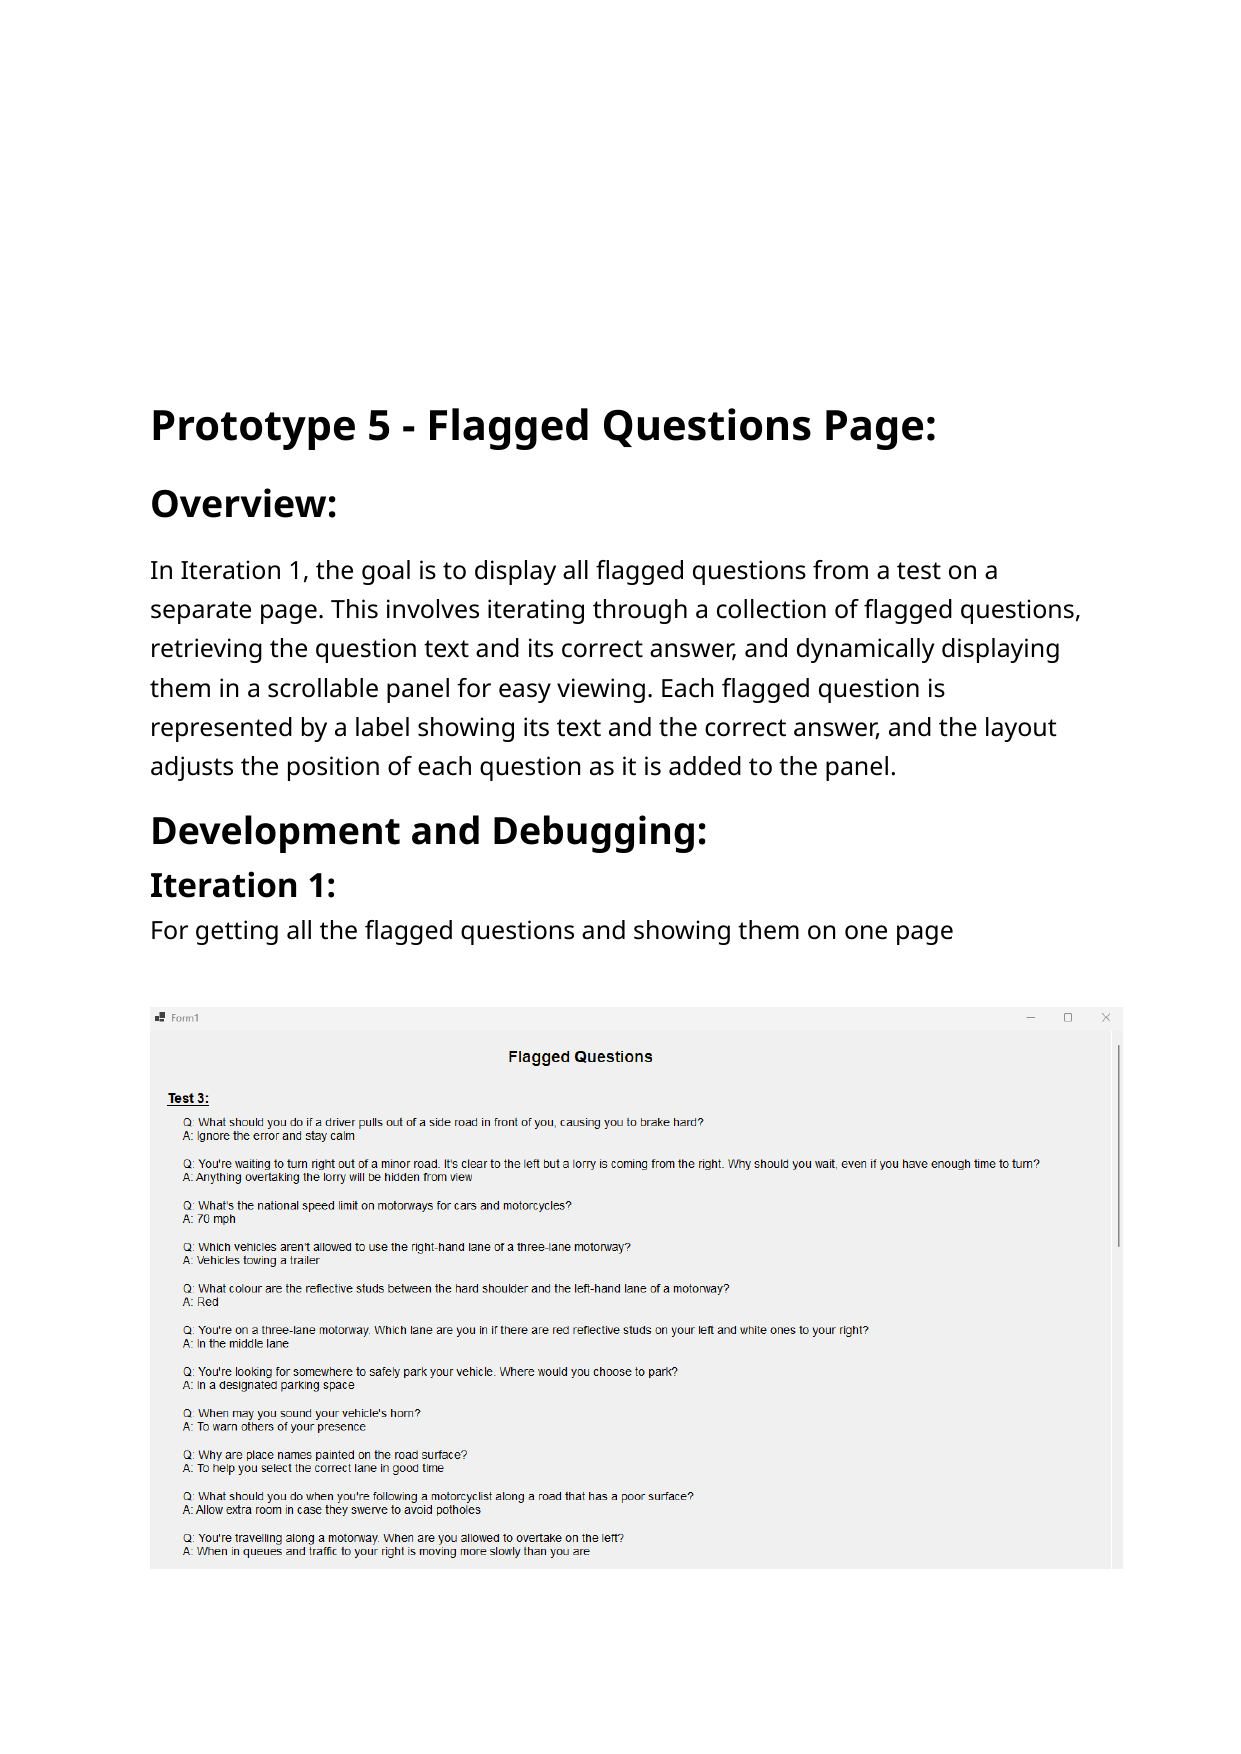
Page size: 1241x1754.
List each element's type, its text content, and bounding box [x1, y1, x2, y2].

text In Iteration 1, the goal is to display all flagged questions from a test on a separate page. This involves iterating through a collection of flagged questions, retrieving the question text and its correct answer, and dynamically displaying them in a scrollable panel for easy viewing. Each flagged question is represented by a label showing its text and the correct answer, and the layout adjusts the position of each question as it is added to the panel. [150, 553, 1090, 783]
text Prototype 5 - Flagged Questions Page: [150, 396, 1090, 452]
text Development and Debugging: Iteration 1: For getting all the flagged questions and showing them on one page [150, 804, 1090, 947]
picture [150, 1007, 1124, 1569]
text Overview: [150, 477, 1090, 528]
